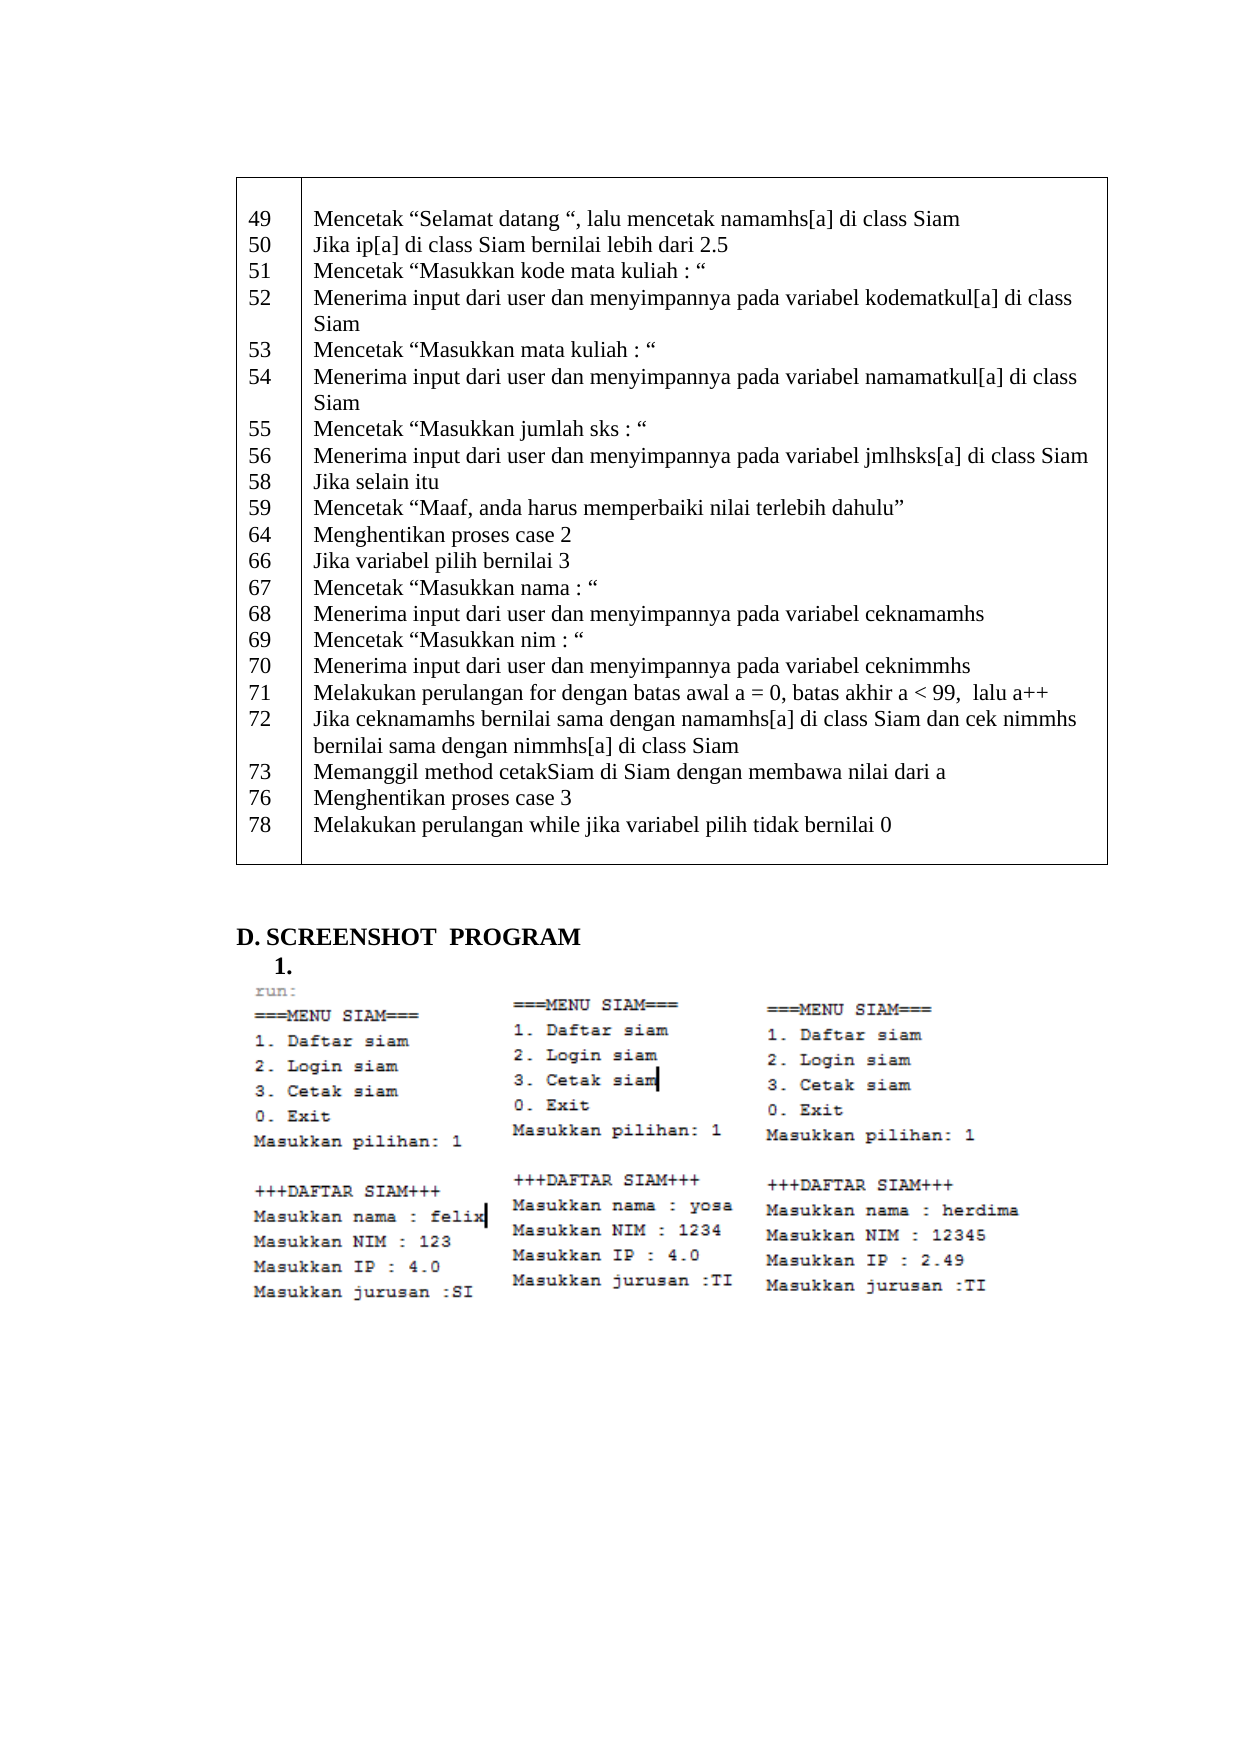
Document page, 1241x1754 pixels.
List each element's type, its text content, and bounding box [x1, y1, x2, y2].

picture [236, 979, 1051, 1305]
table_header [302, 178, 1107, 863]
list SCREENSHOT PROGRAM [236, 922, 1063, 951]
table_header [237, 178, 301, 863]
